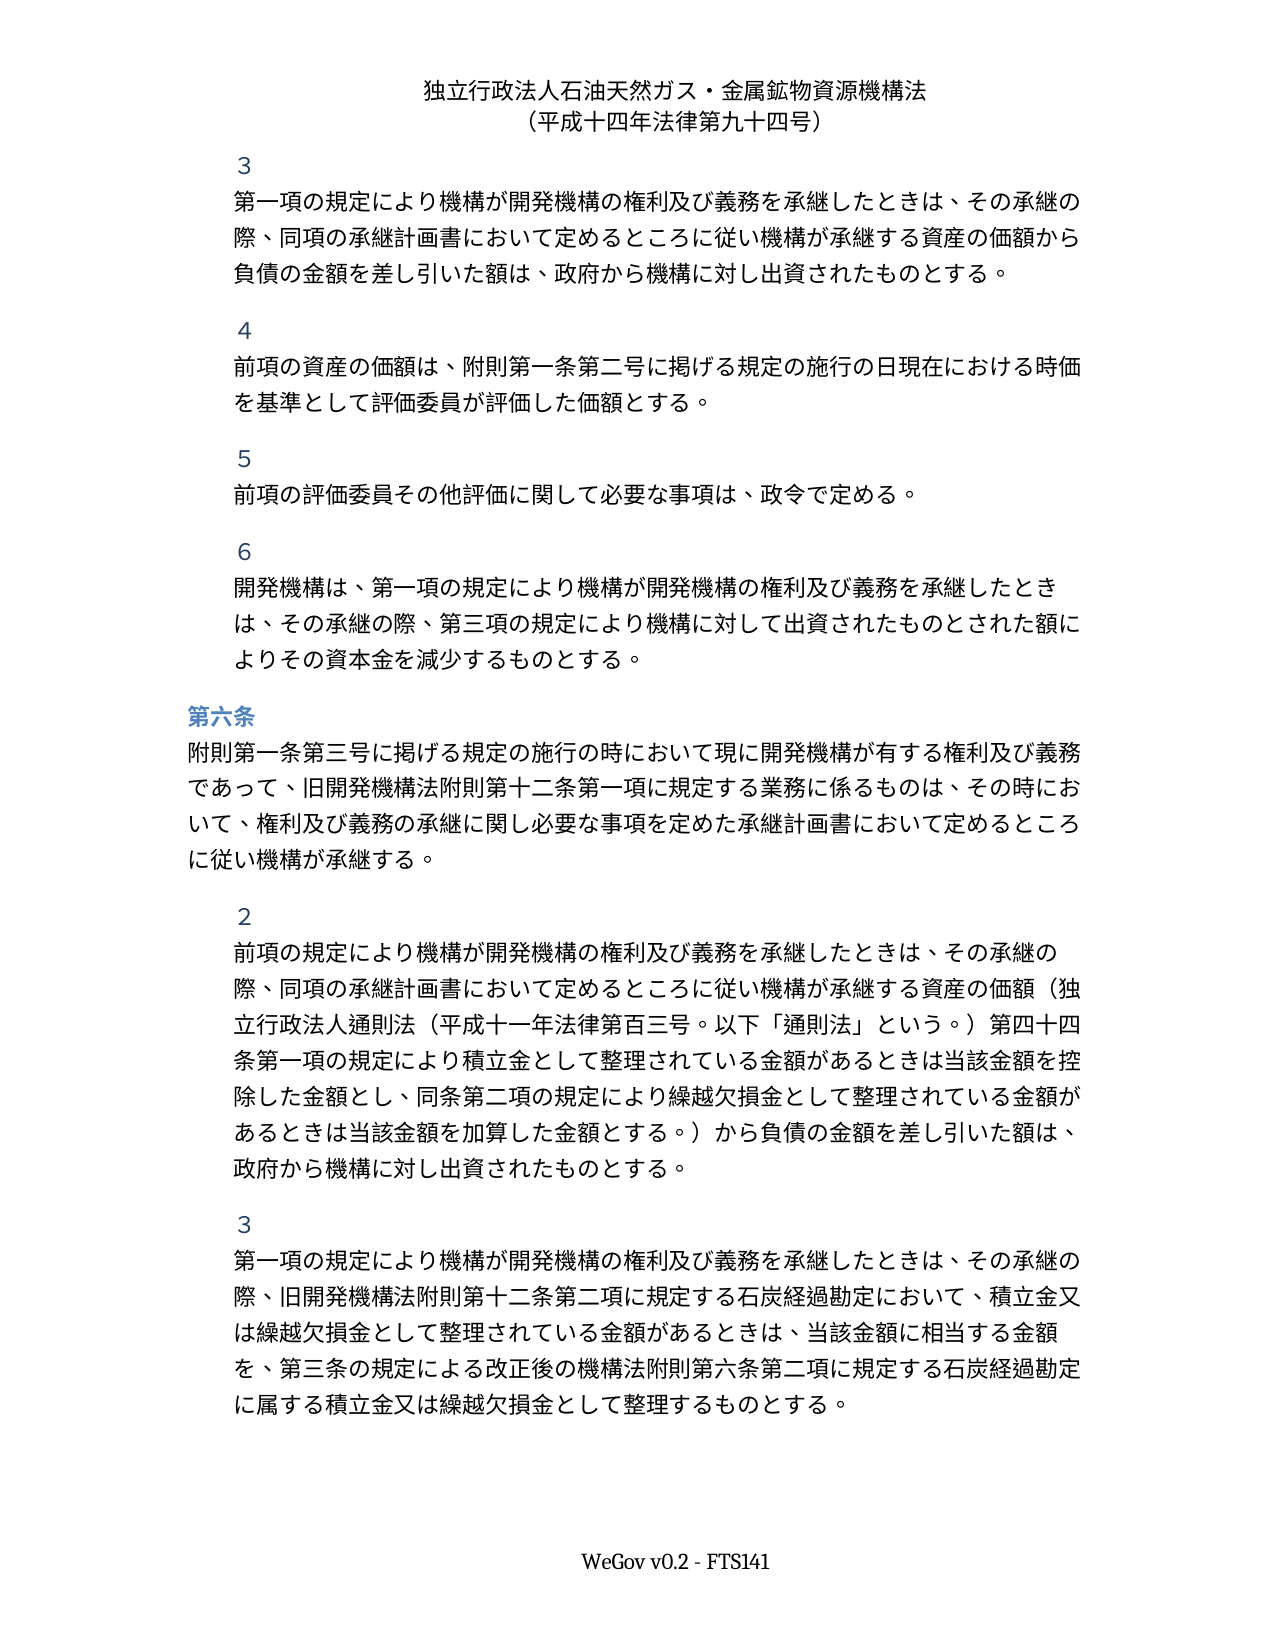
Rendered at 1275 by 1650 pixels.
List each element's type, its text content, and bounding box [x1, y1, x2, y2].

subtitle 第六条 [187, 701, 1087, 732]
text 前項の規定により機構が開発機構の権利及び義務を承継したときは、その承継の際、同項の承継計画書において定めるところに従い機構が承継する資産の価額（独立行政法人通則法（平成十一年法律第百三号。以下「通則法」という。）第四十四条第一項の規定により積立金として整理されている金額があるときは当該金額を控除した金額とし、同条第二項の規定により繰越欠損金として整理されている金額があるときは当該金額を加算した金額とする。）から負債の金額を差し引いた額は、政府から機構に対し出資されたものとする。 [233, 937, 1087, 1184]
text 第一項の規定により機構が開発機構の権利及び義務を承継したときは、その承継の際、同項の承継計画書において定めるところに従い機構が承継する資産の価額から負債の金額を差し引いた額は、政府から機構に対し出資されたものとする。 [233, 186, 1087, 289]
subtitle ３ [233, 1209, 1087, 1241]
text 附則第一条第三号に掲げる規定の施行の時において現に開発機構が有する権利及び義務であって、旧開発機構法附則第十二条第一項に規定する業務に係るものは、その時において、権利及び義務の承継に関し必要な事項を定めた承継計画書において定めるところに従い機構が承継する。 [187, 736, 1087, 876]
text 前項の資産の価額は、附則第一条第二号に掲げる規定の施行の日現在における時価を基準として評価委員が評価した価額とする。 [233, 351, 1087, 418]
subtitle ３ [233, 150, 1087, 181]
subtitle ４ [233, 314, 1087, 346]
subtitle ５ [233, 443, 1087, 474]
text 開発機構は、第一項の規定により機構が開発機構の権利及び義務を承継したときは、その承継の際、第三項の規定により機構に対して出資されたものとされた額によりその資本金を減少するものとする。 [233, 572, 1087, 675]
subtitle ２ [233, 901, 1087, 932]
text 第一項の規定により機構が開発機構の権利及び義務を承継したときは、その承継の際、旧開発機構法附則第十二条第二項に規定する石炭経過勘定において、積立金又は繰越欠損金として整理されている金額があるときは、当該金額に相当する金額を、第三条の規定による改正後の機構法附則第六条第二項に規定する石炭経過勘定に属する積立金又は繰越欠損金として整理するものとする。 [233, 1245, 1087, 1420]
text 前項の評価委員その他評価に関して必要な事項は、政令で定める。 [233, 479, 1087, 510]
subtitle ６ [233, 536, 1087, 567]
